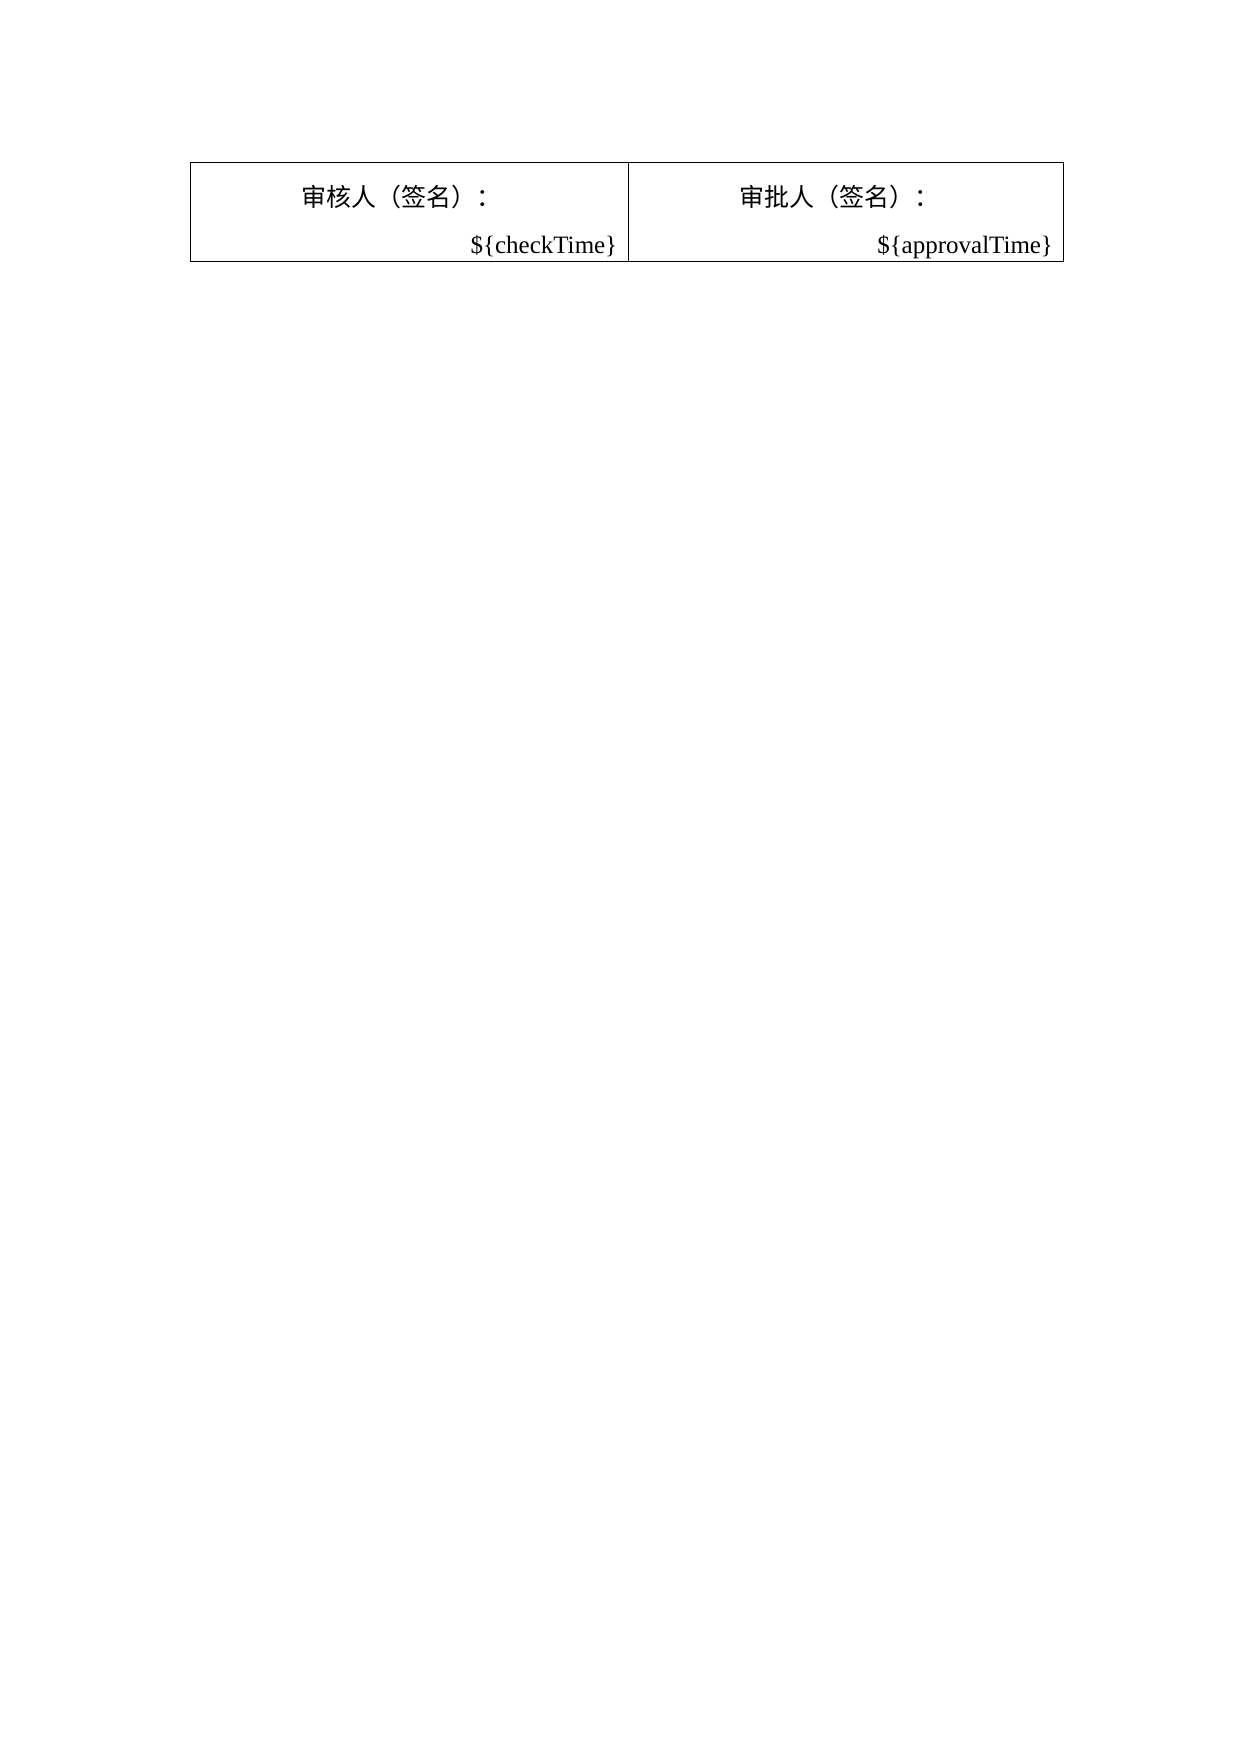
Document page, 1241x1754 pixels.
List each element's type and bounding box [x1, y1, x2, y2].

table_cell [191, 163, 628, 261]
table_cell [629, 163, 1063, 261]
